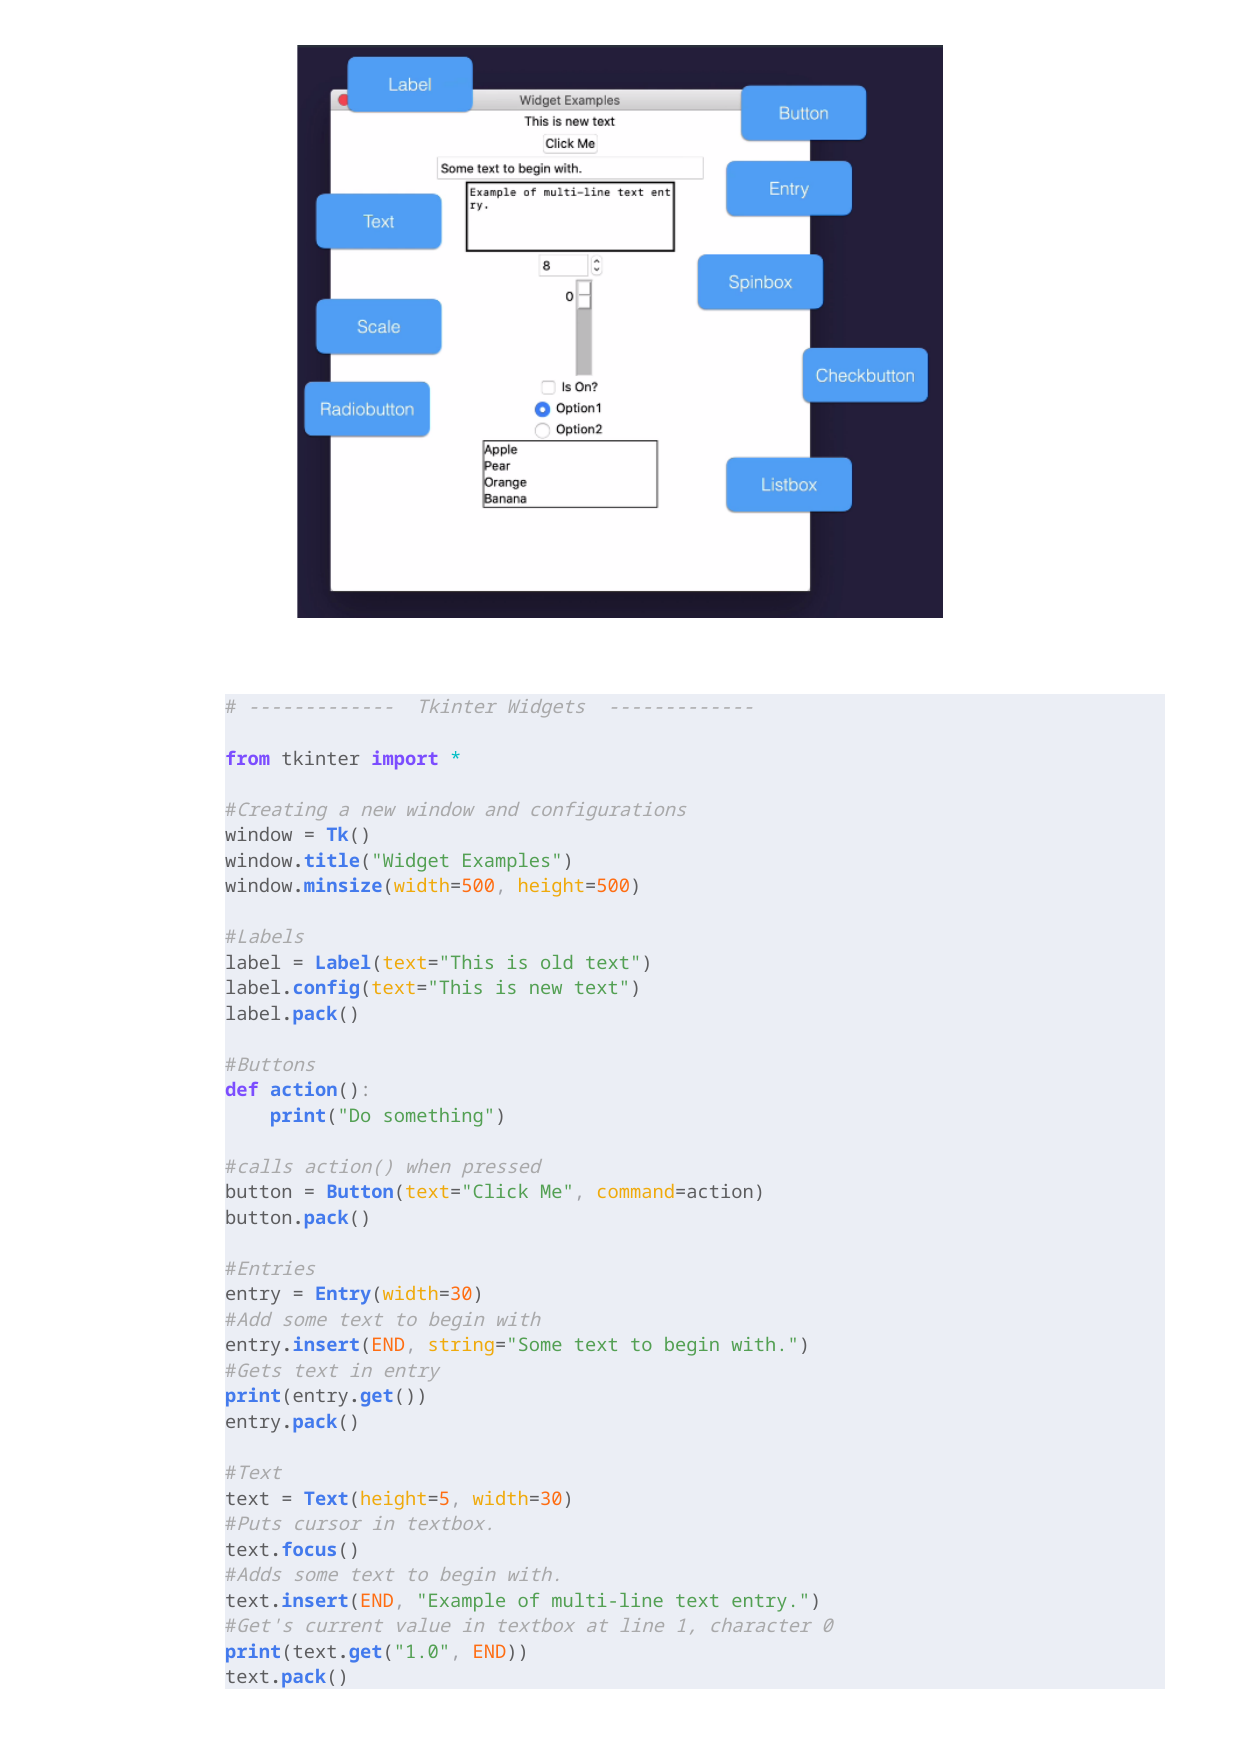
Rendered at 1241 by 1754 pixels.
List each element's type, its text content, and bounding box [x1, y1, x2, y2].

text #Gets text in entry [225, 1357, 1165, 1383]
text entry = Entry(width=30) [225, 1281, 1165, 1306]
text #Adds some text to begin with. [225, 1561, 1165, 1587]
text #Puts cursor in textbox. [225, 1510, 1165, 1536]
text label.config(text="This is new text") [225, 974, 1165, 1000]
text window = Tk() [225, 821, 1165, 847]
text entry.insert(END, string="Some text to begin with.") [225, 1332, 1165, 1357]
text #Buttons [225, 1051, 1165, 1077]
picture [297, 45, 943, 618]
text print(entry.get()) [225, 1383, 1165, 1408]
text text.focus() [225, 1536, 1165, 1561]
text print("Do something") [225, 1102, 1165, 1128]
text label = Label(text="This is old text") [225, 949, 1165, 974]
text text = Text(height=5, width=30) [225, 1485, 1165, 1510]
text #Add some text to begin with [225, 1306, 1165, 1332]
text # ------------- Tkinter Widgets ------------- [225, 694, 1165, 719]
text button.pack() [225, 1204, 1165, 1230]
text entry.pack() [225, 1408, 1165, 1434]
text text.pack() [225, 1663, 1165, 1689]
text #calls action() when pressed [225, 1153, 1165, 1179]
text #Get's current value in textbox at line 1, character 0 [225, 1612, 1165, 1638]
text #Text [225, 1459, 1165, 1485]
text #Creating a new window and configurations [225, 796, 1165, 821]
text #Entries [225, 1255, 1165, 1281]
text label.pack() [225, 1000, 1165, 1026]
text button = Button(text="Click Me", command=action) [225, 1179, 1165, 1204]
text from tkinter import * [225, 745, 1165, 770]
text text.insert(END, "Example of multi-line text entry.") [225, 1587, 1165, 1612]
text window.title("Widget Examples") [225, 847, 1165, 872]
text print(text.get("1.0", END)) [225, 1638, 1165, 1663]
text def action(): [225, 1077, 1165, 1102]
text window.minsize(width=500, height=500) [225, 872, 1165, 898]
text #Labels [225, 923, 1165, 949]
